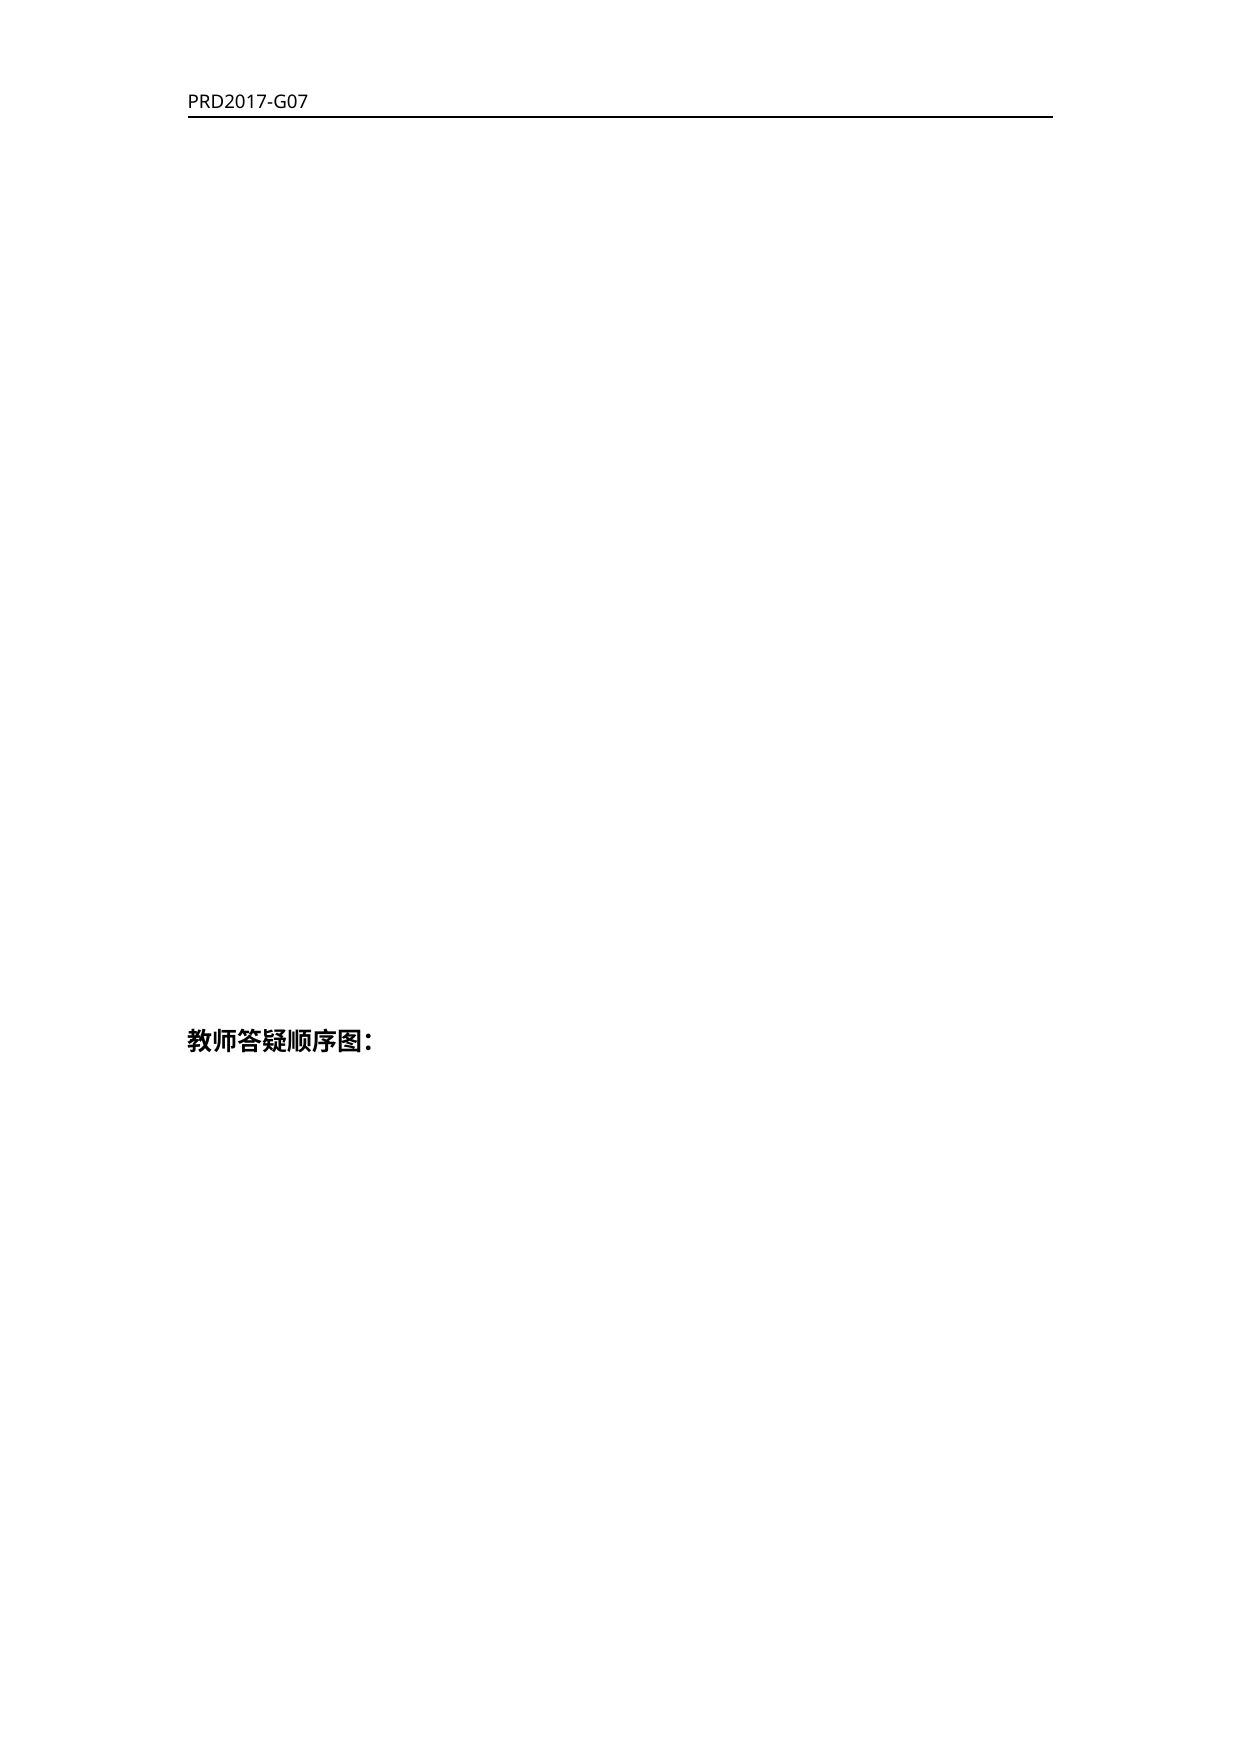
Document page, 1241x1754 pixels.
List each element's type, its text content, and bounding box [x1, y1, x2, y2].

text 教师答疑顺序图： [187, 1007, 1053, 1072]
